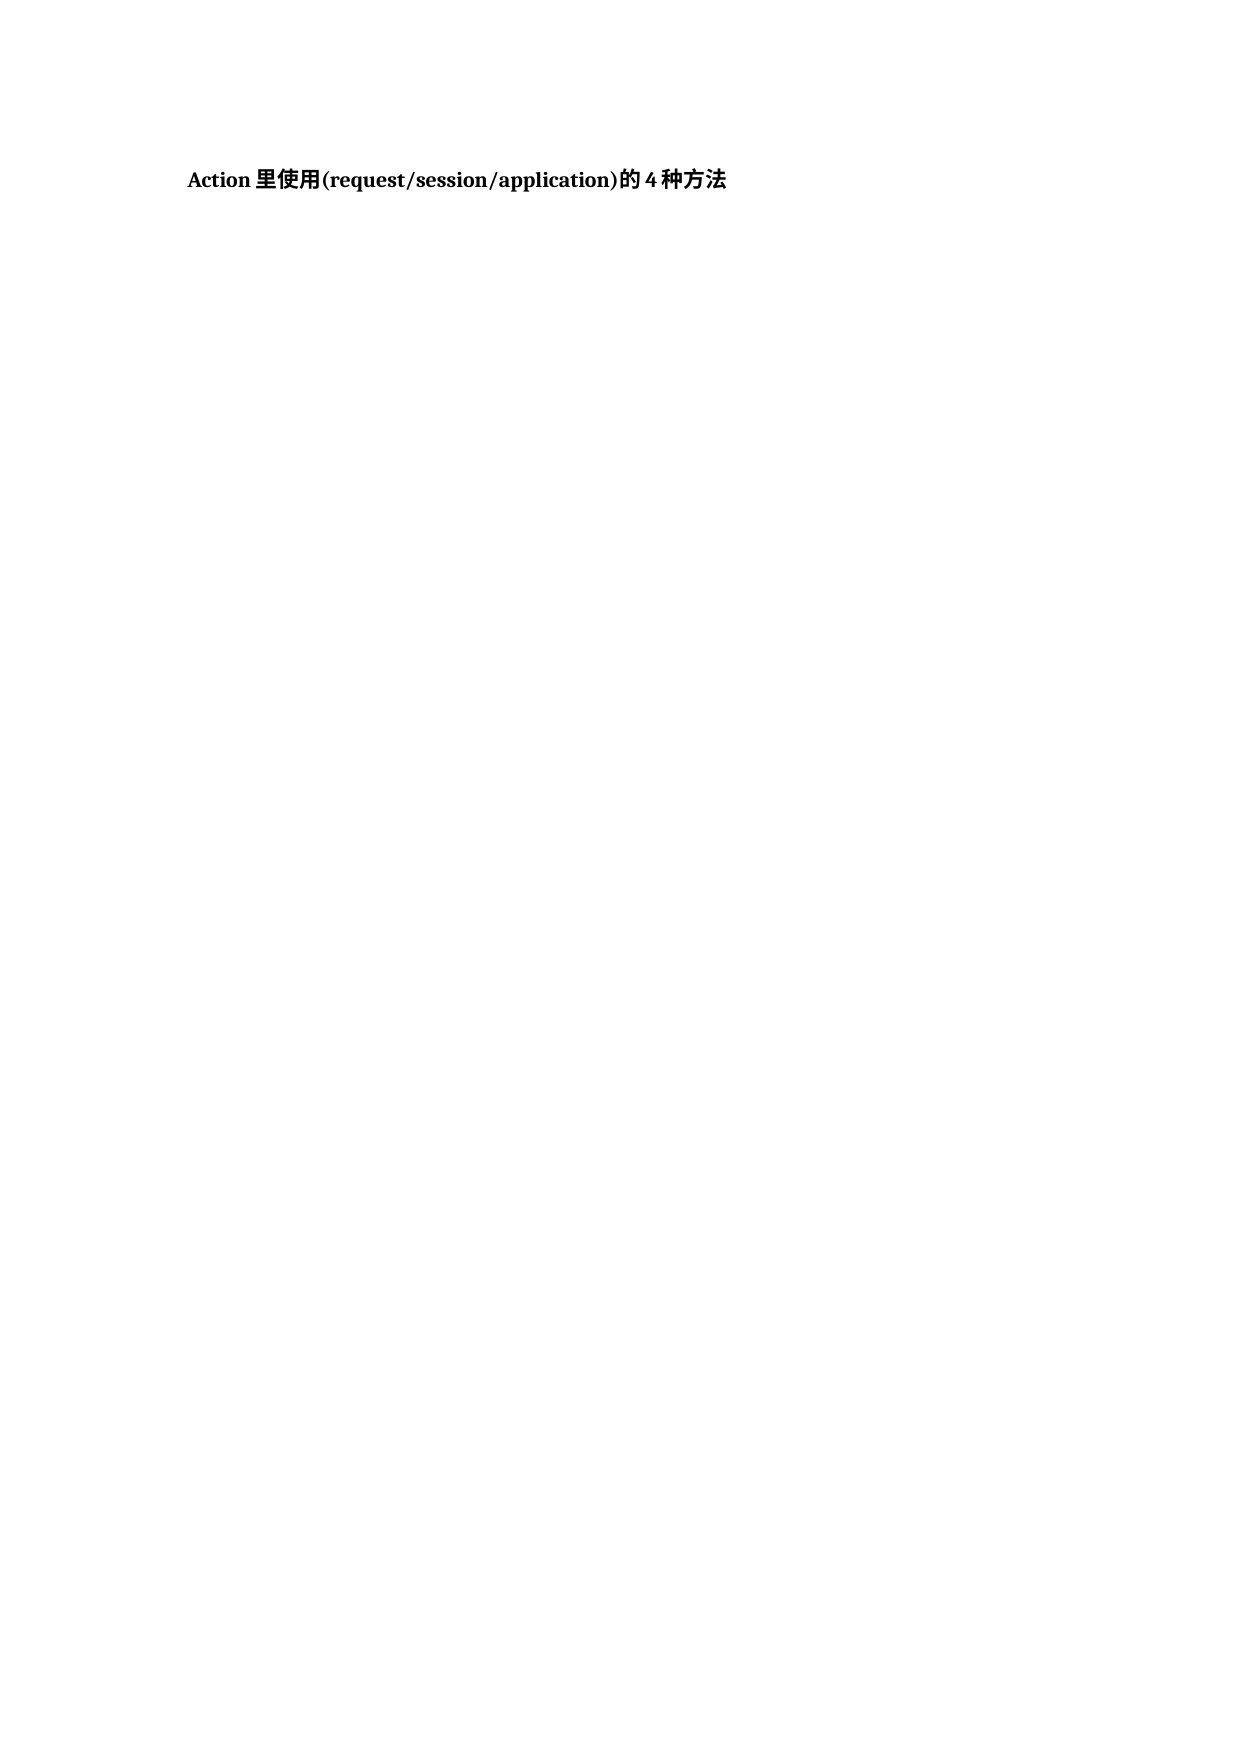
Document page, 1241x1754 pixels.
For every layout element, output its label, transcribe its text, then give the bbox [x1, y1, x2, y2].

subtitle Action里使用(request/session/application)的4种方法 [187, 162, 1053, 194]
